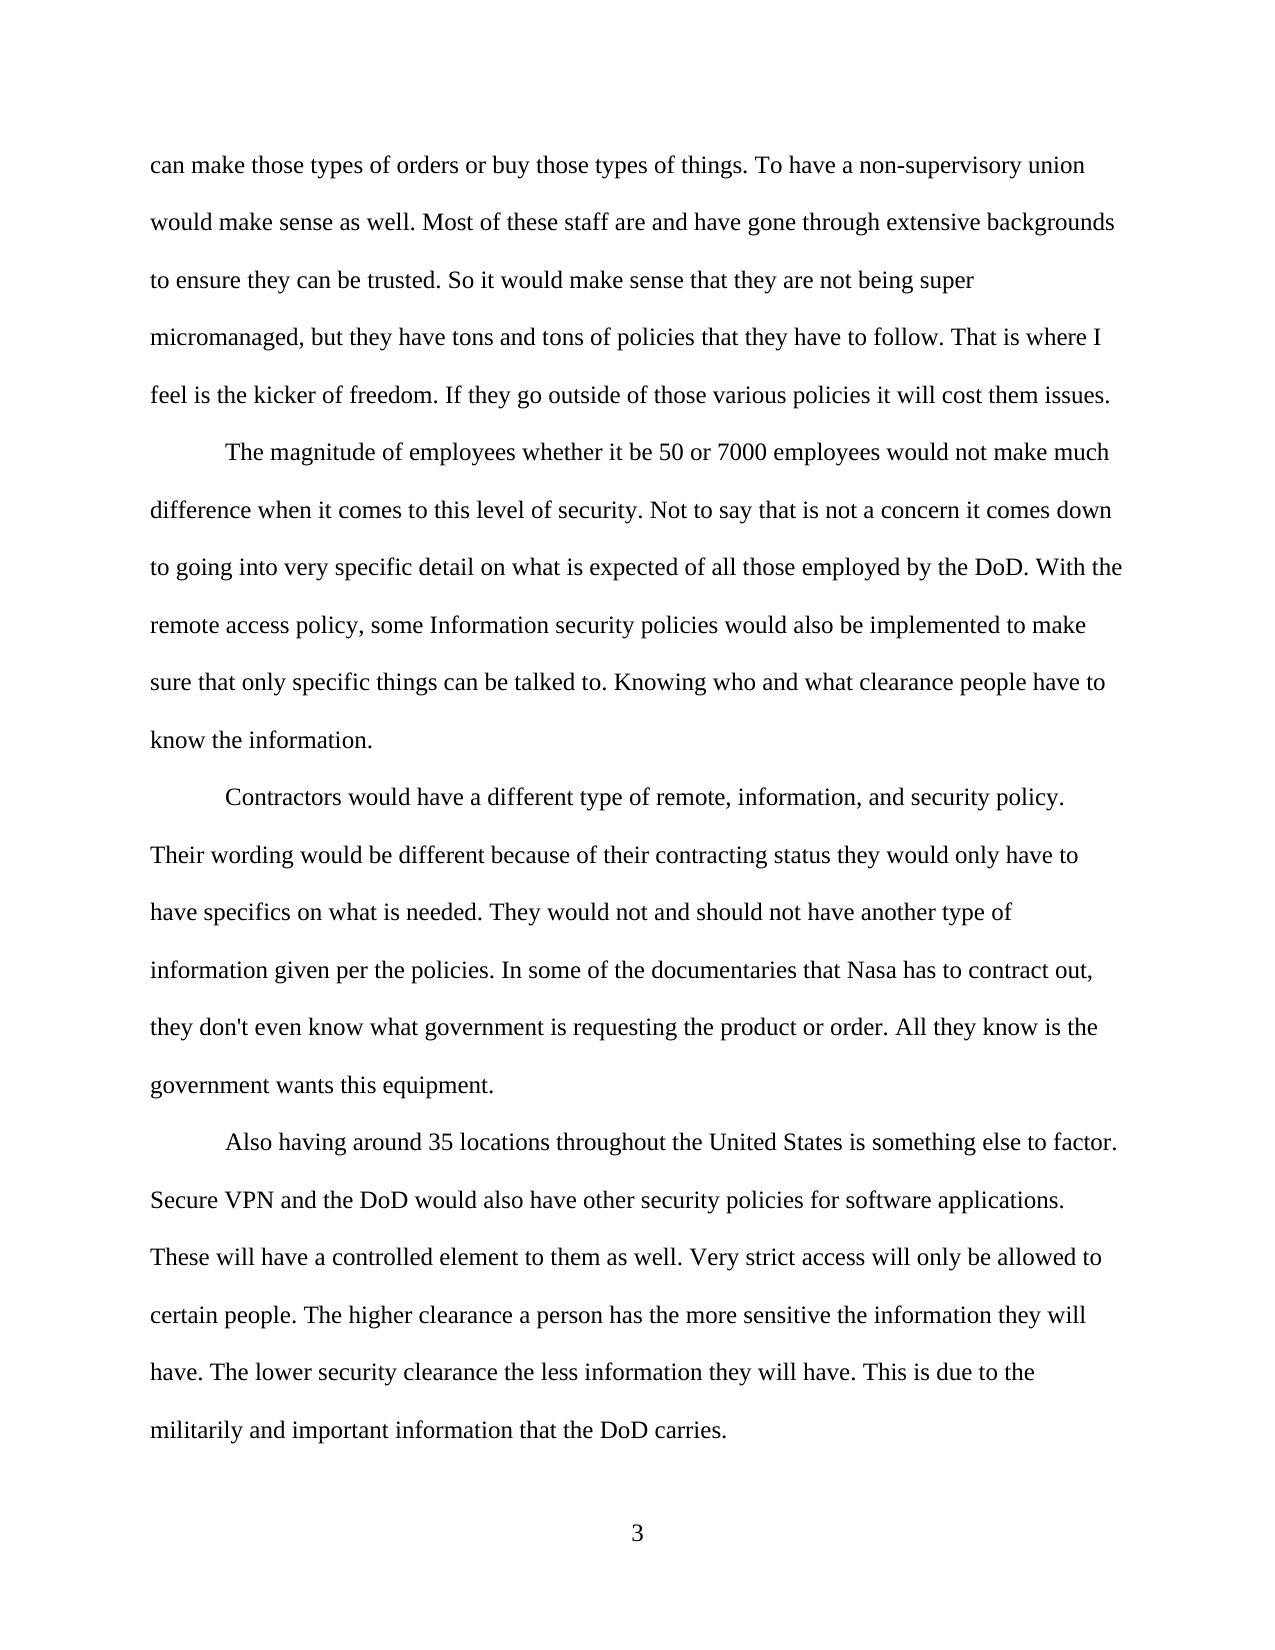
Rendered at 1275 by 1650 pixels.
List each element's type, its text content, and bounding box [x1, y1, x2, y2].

text Contractors would have a different type of remote, information, and security policy. Their wording would be different because of their contracting status they would only have to have specifics on what is needed. They would not and should not have another type of information given per the policies. In some of the documentaries that Nasa has to contract out, they don't even know what government is requesting the product or order. All they know is the government wants this equipment. [150, 782, 1125, 1099]
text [150, 150, 1125, 409]
text The magnitude of employees whether it be 50 or 7000 employees would not make much difference when it comes to this level of security. Not to say that is not a concern it comes down to going into very specific detail on what is expected of all those employed by the DoD. With the remote access policy, some Information security policies would also be implemented to make sure that only specific things can be talked to. Knowing who and what clearance people have to know the information. [150, 437, 1125, 754]
text Also having around 35 locations throughout the United States is something else to factor. Secure VPN and the DoD would also have other security policies for software applications. These will have a controlled element to them as well. Very strict access will only be allowed to certain people. The higher clearance a person has the more sensitive the information they will have. The lower security clearance the less information they will have. This is due to the militarily and important information that the DoD carries. [150, 1127, 1125, 1444]
